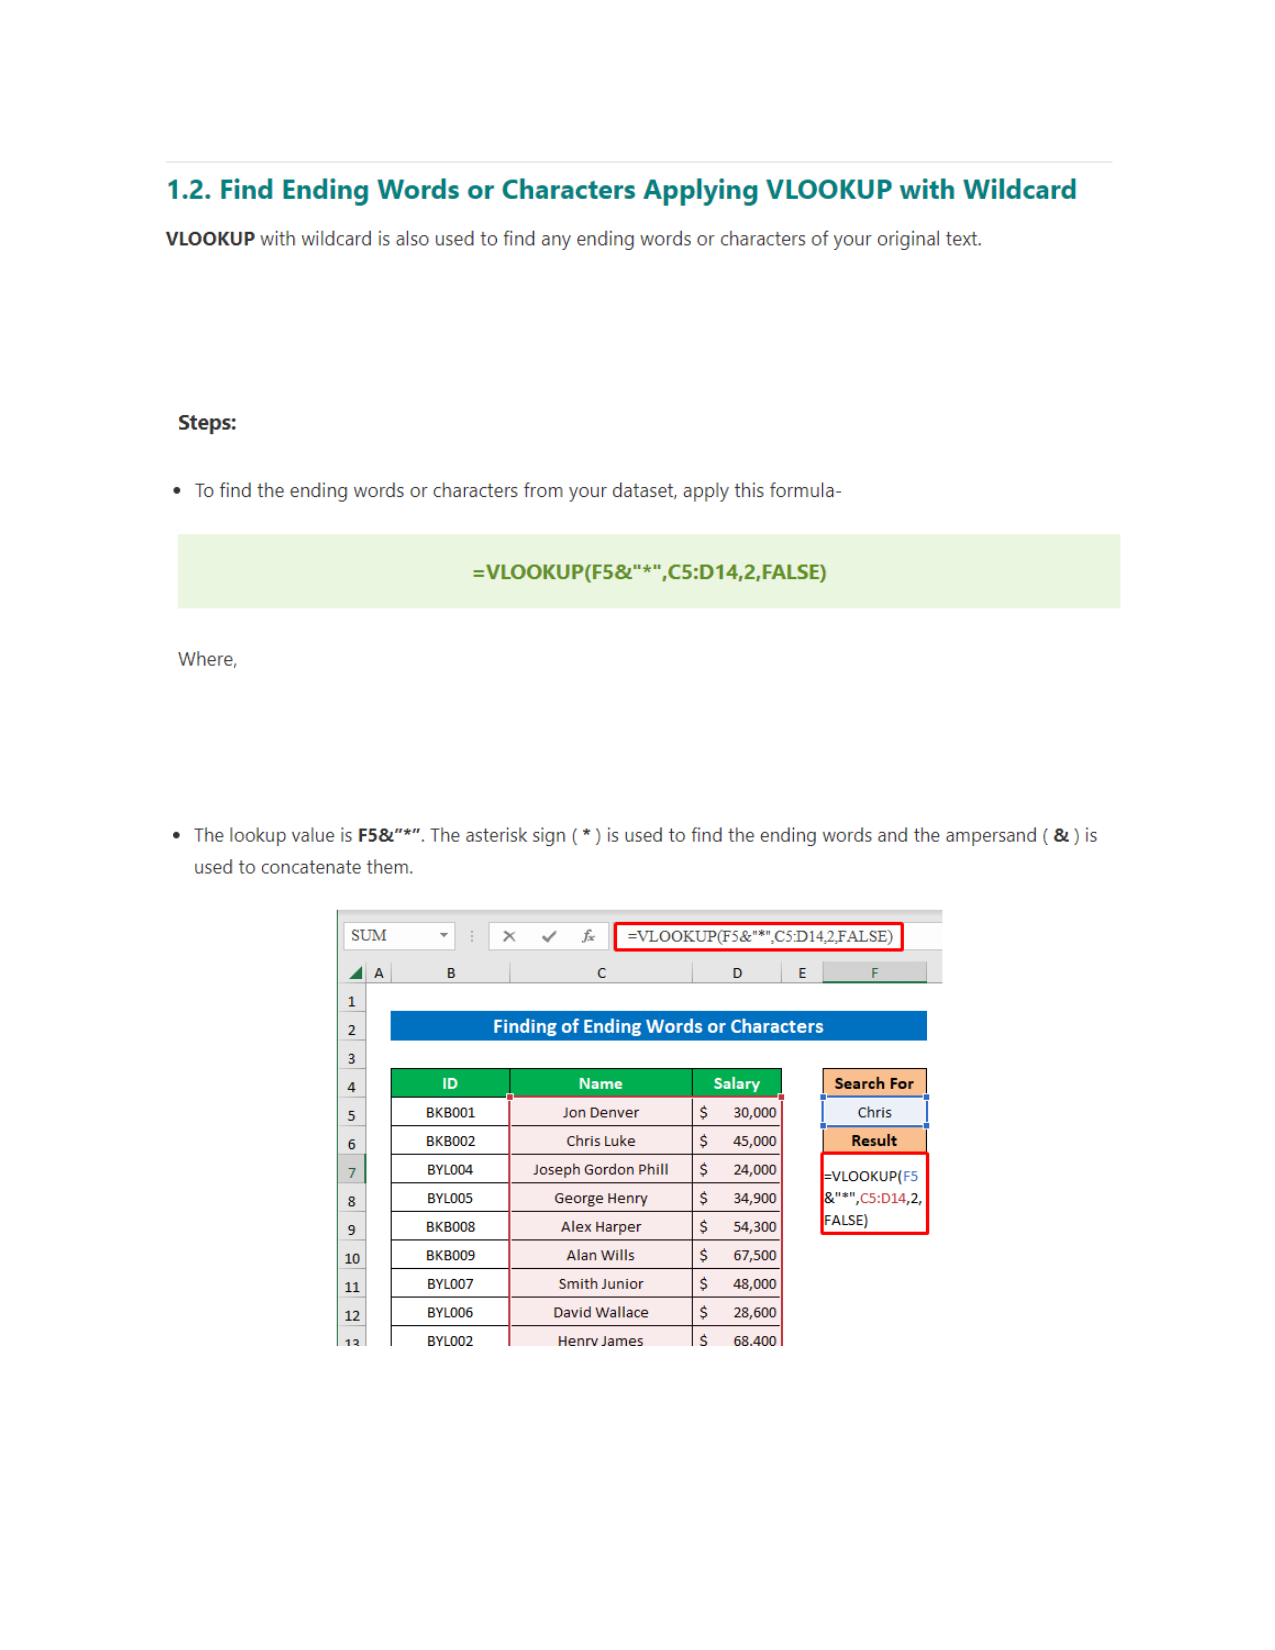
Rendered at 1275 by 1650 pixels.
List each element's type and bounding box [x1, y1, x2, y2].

picture [150, 789, 1125, 1346]
picture [150, 150, 1125, 275]
picture [150, 387, 1125, 677]
